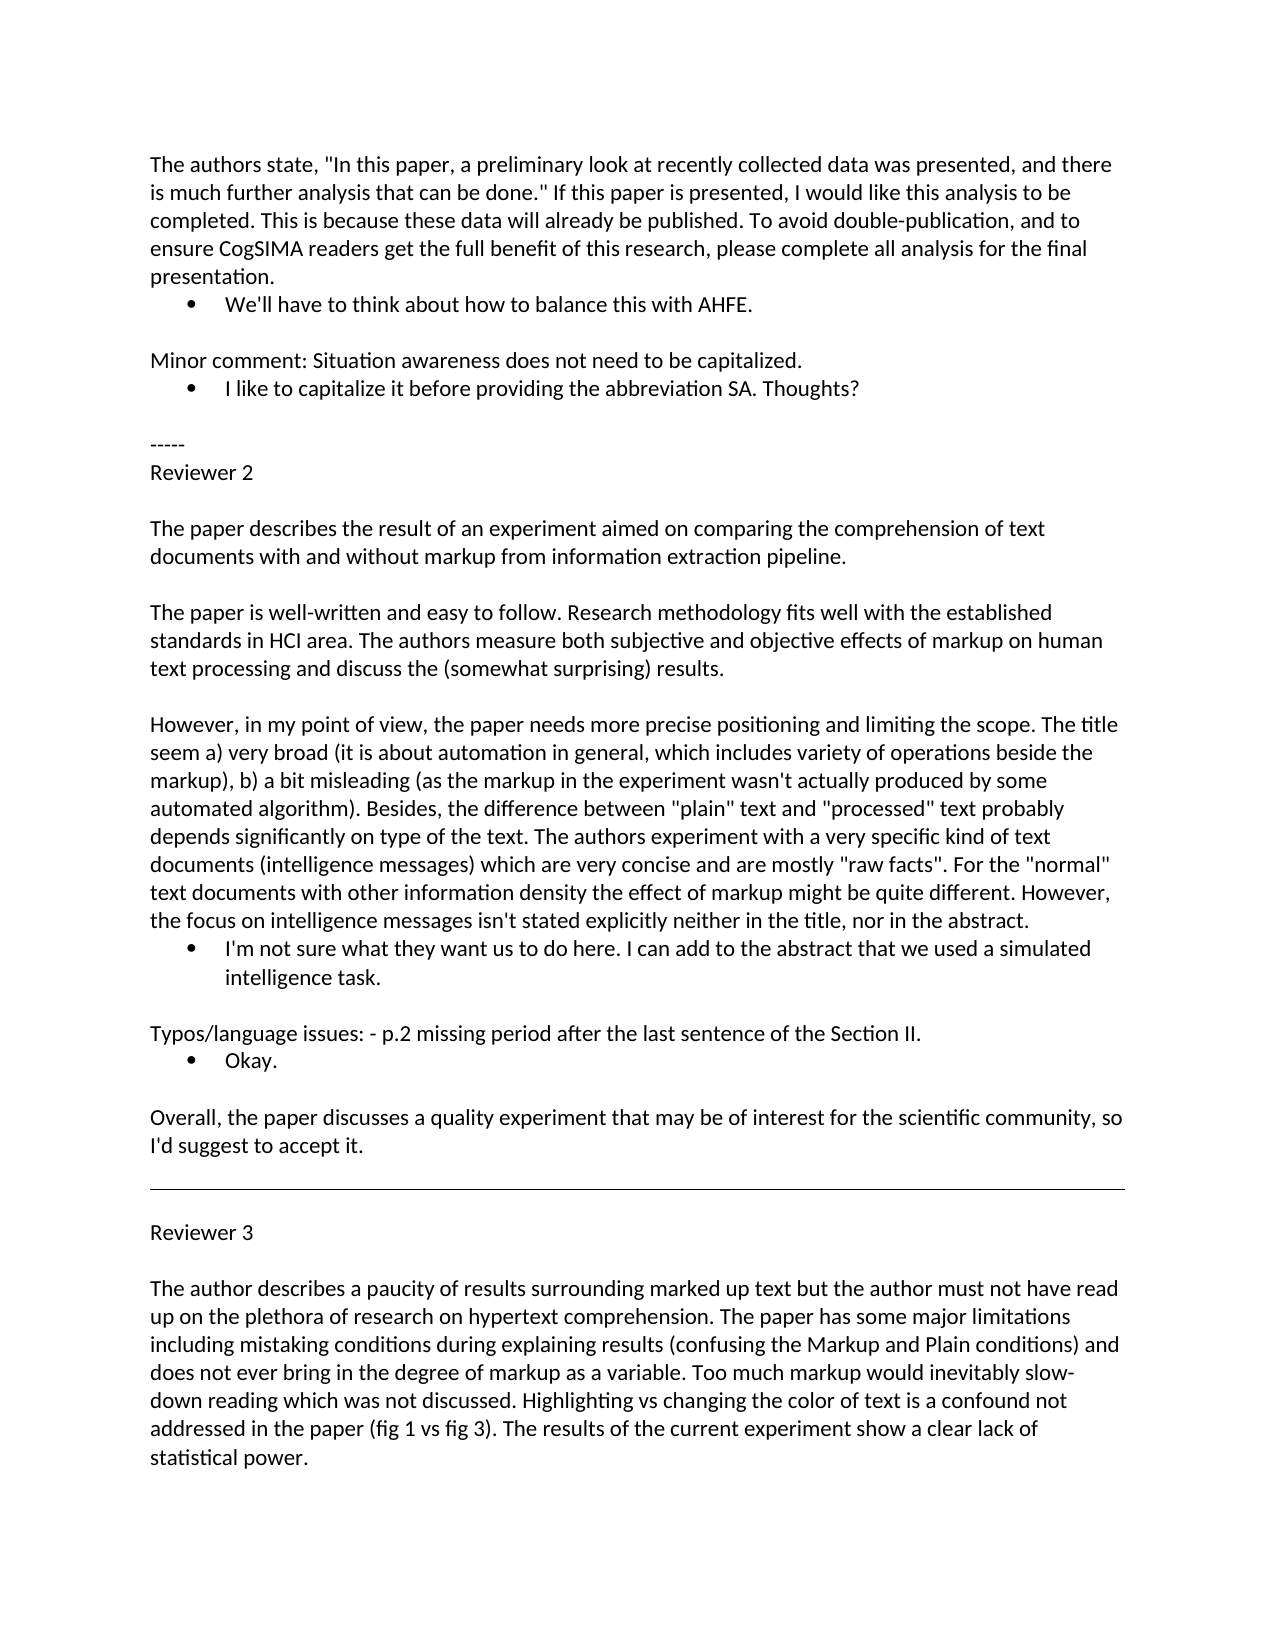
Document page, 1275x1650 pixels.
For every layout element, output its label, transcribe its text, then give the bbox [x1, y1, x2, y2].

list We'll have to think about how to balance this with AHFE. [187, 290, 1125, 318]
text The author describes a paucity of results surrounding marked up text but the author must not have read up on the plethora of research on hypertext comprehension. The paper has some major limitations including mistaking conditions during explaining results (confusing the Markup and Plain conditions) and does not ever bring in the degree of markup as a variable. Too much markup would inevitably slow-down reading which was not discussed. Highlighting vs changing the color of text is a confound not addressed in the paper (fig 1 vs fig 3). The results of the current experiment show a clear lack of statistical power. [150, 1274, 1125, 1471]
list I like to capitalize it before providing the abbreviation SA. Thoughts? [187, 374, 1125, 402]
list I'm not sure what they want us to do here. I can add to the abstract that we used a simulated intelligence task. [187, 934, 1125, 991]
text Typos/language issues: - p.2 missing period after the last sentence of the Section II. [150, 1019, 1125, 1047]
text The authors state, "In this paper, a preliminary look at recently collected data was presented, and there is much further analysis that can be done." If this paper is presented, I would like this analysis to be completed. This is because these data will already be published. To avoid double-publication, and to ensure CogSIMA readers get the full benefit of this research, please complete all analysis for the final presentation. [150, 150, 1125, 290]
text Overall, the paper discusses a quality experiment that may be of interest for the scientific community, so I'd suggest to accept it. [150, 1103, 1125, 1159]
list Okay. [187, 1047, 1125, 1075]
text The paper describes the result of an experiment aimed on comparing the comprehension of text documents with and without markup from information extraction pipeline. [150, 514, 1125, 570]
text Reviewer 2 [150, 458, 1125, 486]
text Minor comment: Situation awareness does not need to be capitalized. [150, 346, 1125, 374]
text ----- [150, 430, 1125, 458]
text The paper is well-written and easy to follow. Research methodology fits well with the established standards in HCI area. The authors measure both subjective and objective effects of markup on human text processing and discuss the (somewhat surprising) results. [150, 598, 1125, 682]
text However, in my point of view, the paper needs more precise positioning and limiting the scope. The title seem a) very broad (it is about automation in general, which includes variety of operations beside the markup), b) a bit misleading (as the markup in the experiment wasn't actually produced by some automated algorithm). Besides, the difference between "plain" text and "processed" text probably depends significantly on type of the text. The authors experiment with a very specific kind of text documents (intelligence messages) which are very concise and are mostly "raw facts". For the "normal" text documents with other information density the effect of markup might be quite different. However, the focus on intelligence messages isn't stated explicitly neither in the title, nor in the abstract. [150, 710, 1125, 934]
text Reviewer 3 [150, 1218, 1125, 1246]
